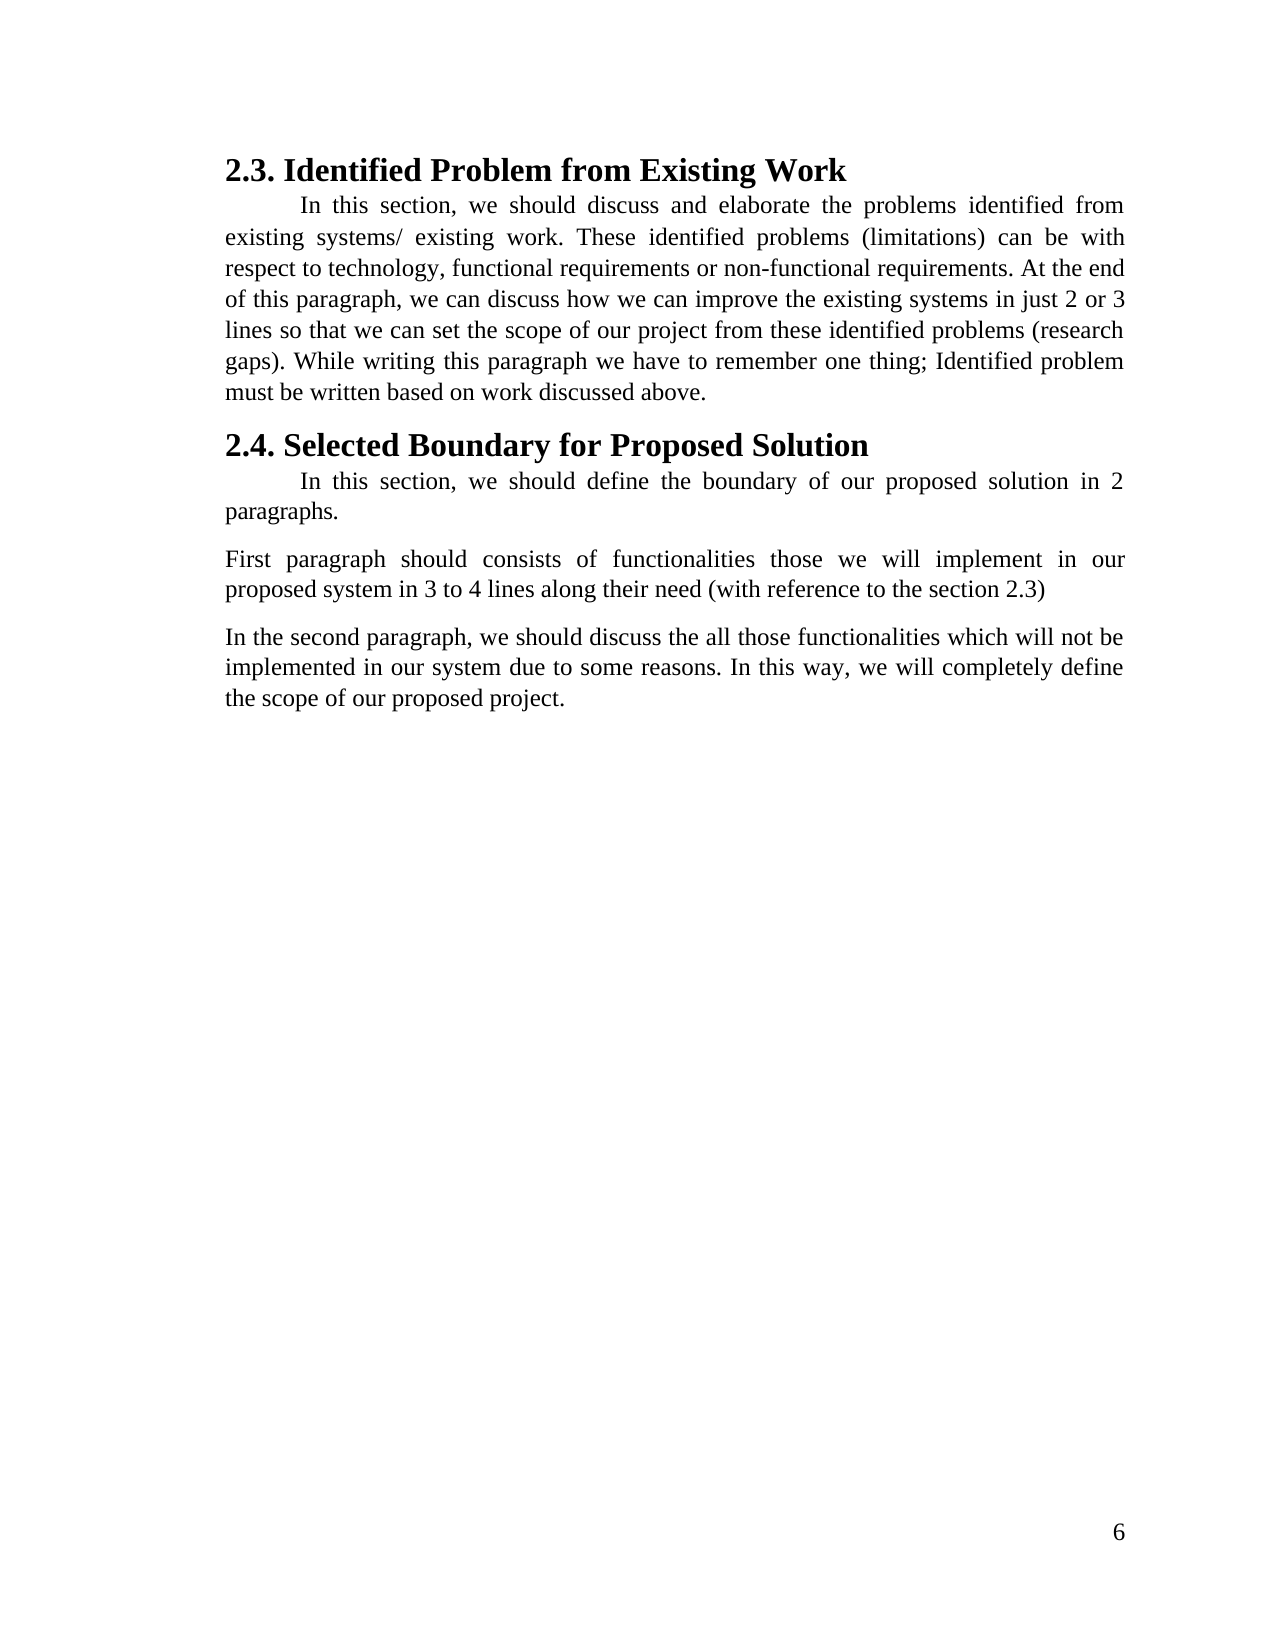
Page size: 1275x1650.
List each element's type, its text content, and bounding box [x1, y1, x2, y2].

text In this section, we should define the boundary of our proposed solution in 2 paragraphs. [225, 466, 1126, 525]
text In this section, we should discuss and elaborate the problems identified from existing systems/ existing work. These identified problems (limitations) can be with respect to technology, functional requirements or non-functional requirements. At the end of this paragraph, we can discuss how we can improve the existing systems in just 2 or 3 lines so that we can set the scope of our project from these identified problems (research gaps). While writing this paragraph we have to remember one thing; Identified problem must be written based on work discussed above. [225, 191, 1125, 406]
subtitle Identified Problem from Existing Work [225, 150, 1273, 188]
subtitle Selected Boundary for Proposed Solution [225, 425, 1273, 463]
text First paragraph should consists of functionalities those we will implement in our proposed system in 3 to 4 lines along their need (with reference to the section 2.3) [225, 544, 1125, 603]
text In the second paragraph, we should discuss the all those functionalities which will not be implemented in our system due to some reasons. In this way, we will completely define the scope of our proposed project. [225, 622, 1125, 712]
